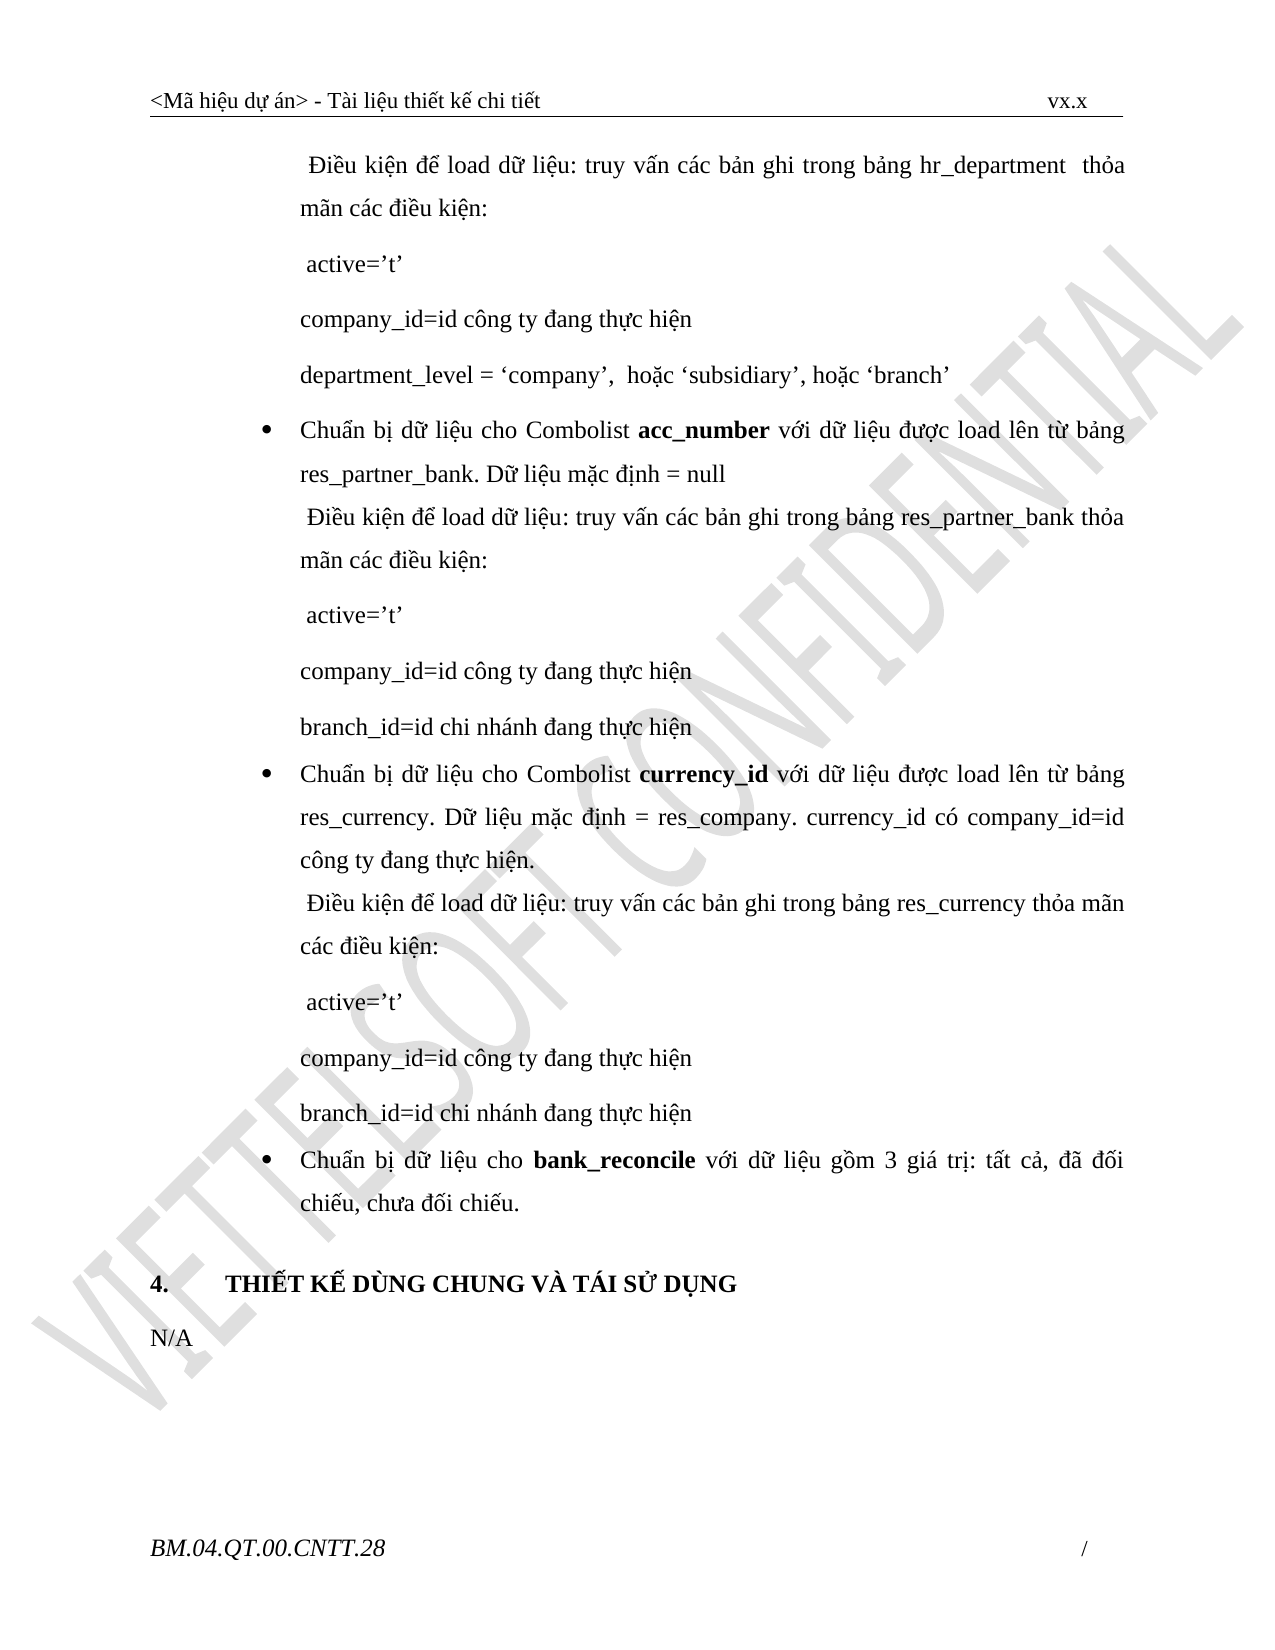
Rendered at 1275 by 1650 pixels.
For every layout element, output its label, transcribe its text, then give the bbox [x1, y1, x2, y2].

text company_id=id công ty đang thực hiện [231, 1043, 1125, 1071]
subtitle THIẾT KẾ DÙNG CHUNG VÀ TÁI SỬ DỤNG [150, 1269, 1125, 1298]
text branch_id=id chi nhánh đang thực hiện [231, 1098, 1125, 1127]
list Điều kiện để load dữ liệu: truy vấn các bản ghi trong bảng res_partner_bank thỏa mãn các điều kiện: [300, 502, 1125, 574]
text branch_id=id chi nhánh đang thực hiện [231, 712, 1125, 741]
list active=’t’ [225, 249, 1125, 277]
list Chuẩn bị dữ liệu cho Combolist currency_id với dữ liệu được load lên từ bảng res_currency. Dữ liệu mặc định = res_company. currency_id có company_id=id công ty đang thực hiện. [262, 759, 1125, 874]
text N/A [150, 1323, 1125, 1351]
list Chuẩn bị dữ liệu cho bank_reconcile với dữ liệu gồm 3 giá trị: tất cả, đã đối chiếu, chưa đối chiếu. [262, 1145, 1125, 1217]
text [150, 360, 1125, 389]
list Chuẩn bị dữ liệu cho Combolist acc_number với dữ liệu được load lên từ bảng res_partner_bank. Dữ liệu mặc định = null [262, 416, 1125, 487]
text company_id=id công ty đang thực hiện [231, 304, 1125, 333]
list active=’t’ [225, 601, 1125, 629]
list Điều kiện để load dữ liệu: truy vấn các bản ghi trong bảng hr_department thỏa mãn các điều kiện: [300, 150, 1125, 222]
list active=’t’ [225, 987, 1125, 1016]
text company_id=id công ty đang thực hiện [231, 656, 1125, 685]
list Điều kiện để load dữ liệu: truy vấn các bản ghi trong bảng res_currency thỏa mãn các điều kiện: [300, 888, 1125, 960]
